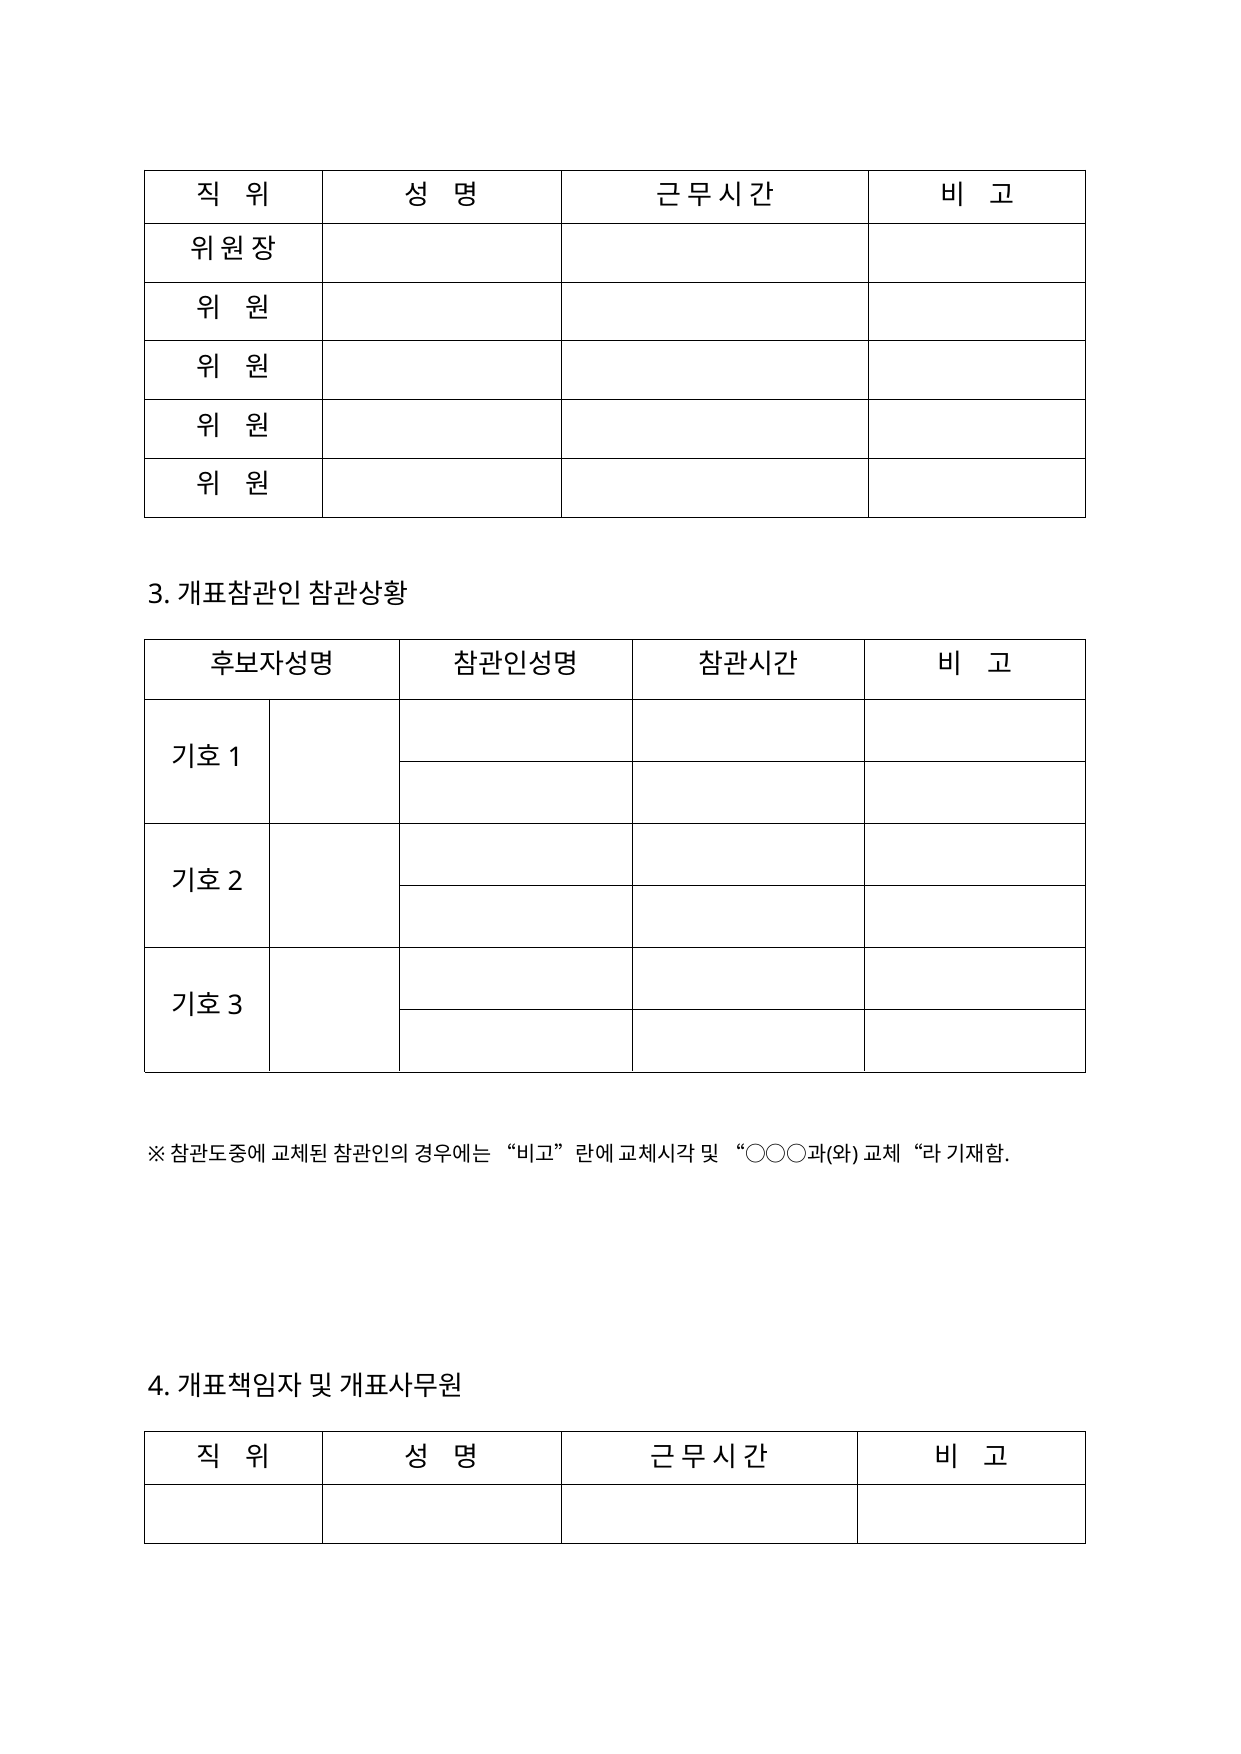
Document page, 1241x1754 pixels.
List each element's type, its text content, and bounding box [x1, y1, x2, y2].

table_header 직 위 [145, 1432, 322, 1484]
table_cell [562, 1485, 857, 1543]
table_cell [400, 1010, 632, 1071]
table_cell [145, 1485, 322, 1543]
table_cell [323, 224, 561, 281]
table_header 참관시간 [633, 640, 864, 699]
table_header 후보자성명 [145, 640, 399, 699]
table_cell [865, 762, 1085, 823]
table_cell [562, 224, 868, 281]
table_cell 기호 3 [145, 948, 269, 1071]
table_cell [633, 700, 864, 761]
table_cell [562, 283, 868, 340]
table_cell [865, 948, 1085, 1009]
table_cell [562, 400, 868, 458]
table_cell [869, 400, 1085, 458]
table_cell [869, 283, 1085, 340]
table_cell [633, 824, 864, 885]
table_cell 위 원 [145, 400, 322, 458]
table_cell [323, 341, 561, 399]
table_cell [865, 824, 1085, 885]
table_cell [323, 459, 561, 517]
table_header 성 명 [323, 1432, 561, 1484]
table_cell [323, 400, 561, 458]
text ※ 참관도중에 교체된 참관인의 경우에는 “비고”란에 교체시각 및 “○○○과(와) 교체“라 기재함. [148, 1125, 1093, 1170]
table_cell [633, 762, 864, 823]
table_header 비 고 [865, 640, 1085, 699]
table_cell 위 원 장 [145, 224, 322, 281]
table_cell [400, 824, 632, 885]
table_cell [633, 1010, 864, 1071]
table_cell [869, 341, 1085, 399]
table_cell [633, 886, 864, 947]
table_cell [400, 886, 632, 947]
table_cell [633, 948, 864, 1009]
table_cell [323, 1485, 561, 1543]
table_header 비 고 [858, 1432, 1085, 1484]
table_cell 기호 2 [145, 824, 269, 947]
table_cell [562, 459, 868, 517]
table_cell 위 원 [145, 459, 322, 517]
table_cell [865, 700, 1085, 761]
table_header 근 무 시 간 [562, 171, 868, 222]
table_cell [270, 824, 399, 947]
table_cell [400, 762, 632, 823]
table_cell [865, 886, 1085, 947]
table_header 성 명 [323, 171, 561, 222]
table_cell [869, 459, 1085, 517]
table_cell [270, 700, 399, 823]
table_cell [323, 283, 561, 340]
table_cell [400, 700, 632, 761]
table_cell [270, 948, 399, 1071]
table_cell 위 원 [145, 341, 322, 399]
table_cell [562, 341, 868, 399]
table_cell 기호 1 [145, 700, 269, 823]
table_cell 위 원 [145, 283, 322, 340]
table_cell [858, 1485, 1085, 1543]
table_cell [869, 224, 1085, 281]
table_cell [400, 948, 632, 1009]
table_header 참관인성명 [400, 640, 632, 699]
table_header 근 무 시 간 [562, 1432, 857, 1484]
table_header 비 고 [869, 171, 1085, 222]
text 4. 개표책임자 및 개표사무원 [148, 1364, 1093, 1403]
text 3. 개표참관인 참관상황 [148, 572, 1093, 611]
table_header 직 위 [145, 171, 322, 222]
table_cell [865, 1010, 1085, 1071]
